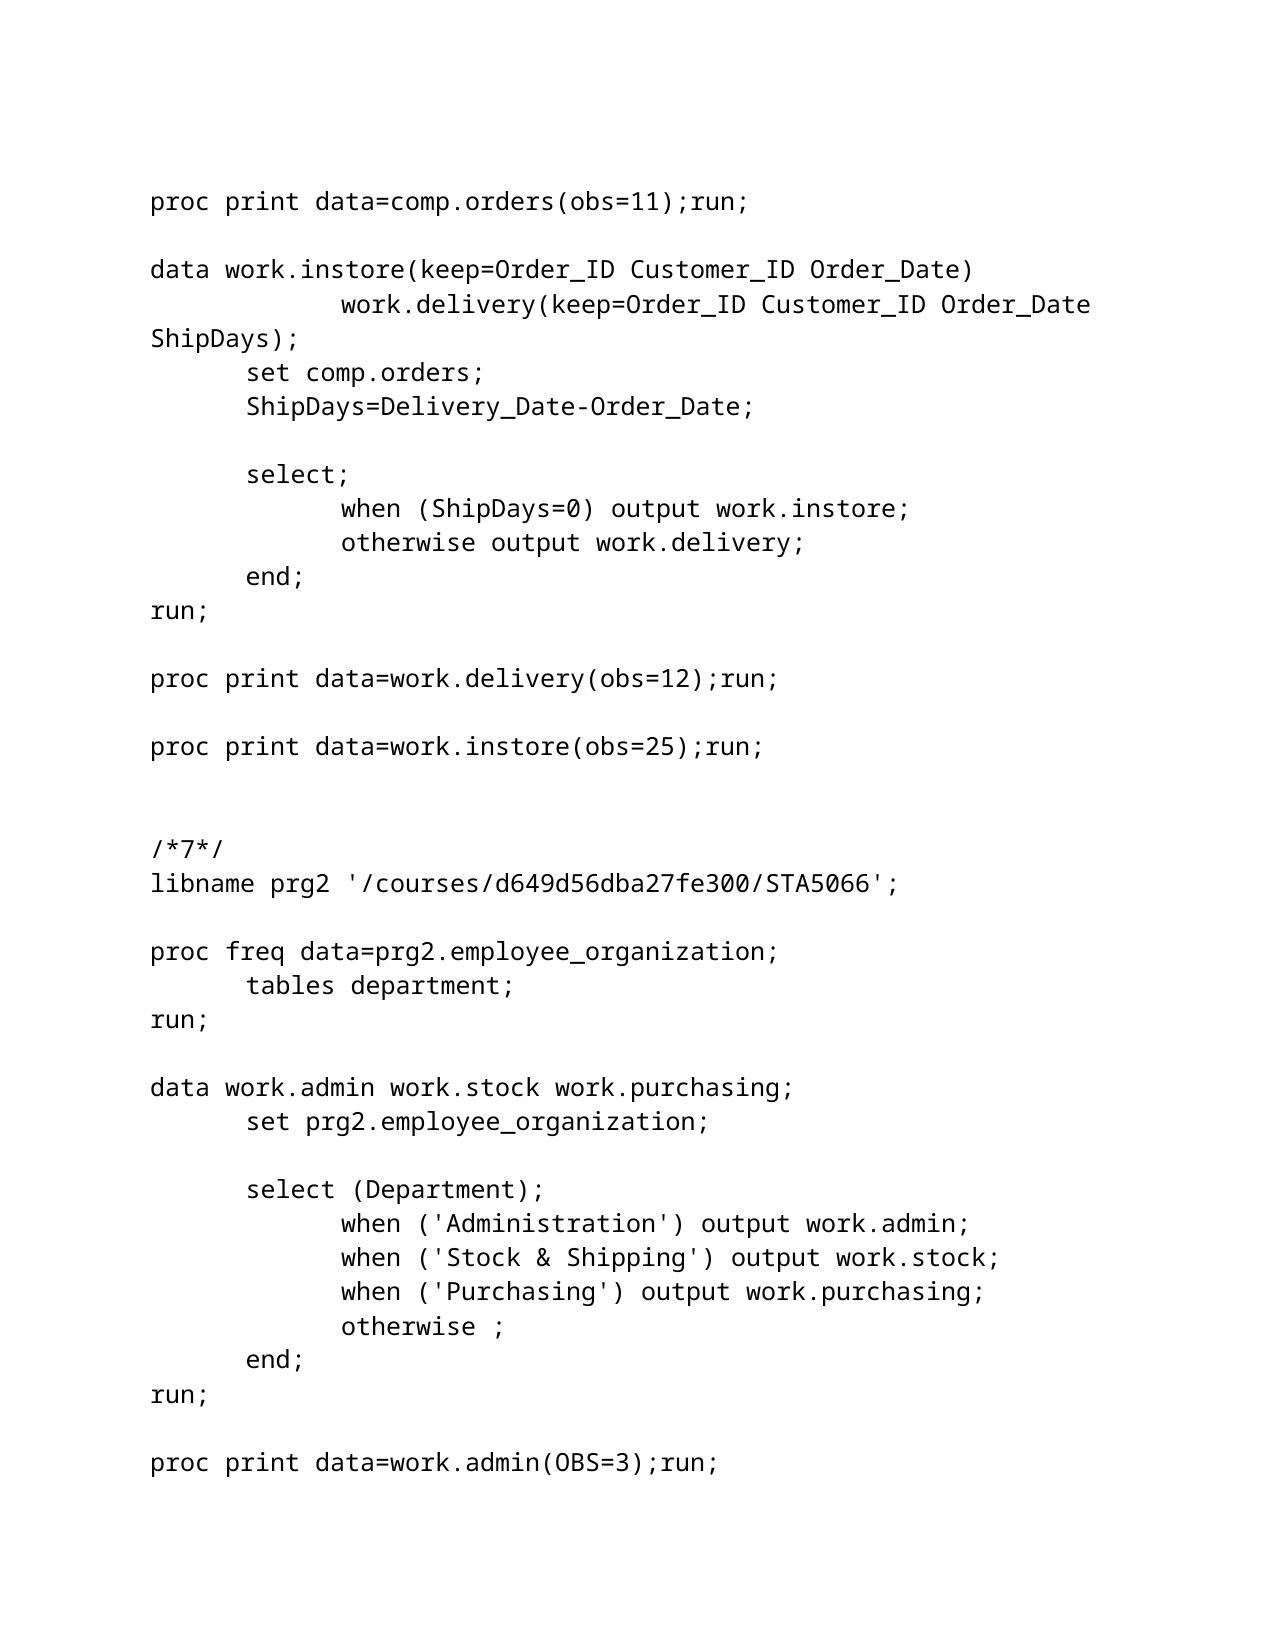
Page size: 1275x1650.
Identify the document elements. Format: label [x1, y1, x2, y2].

text [150, 150, 1125, 1478]
